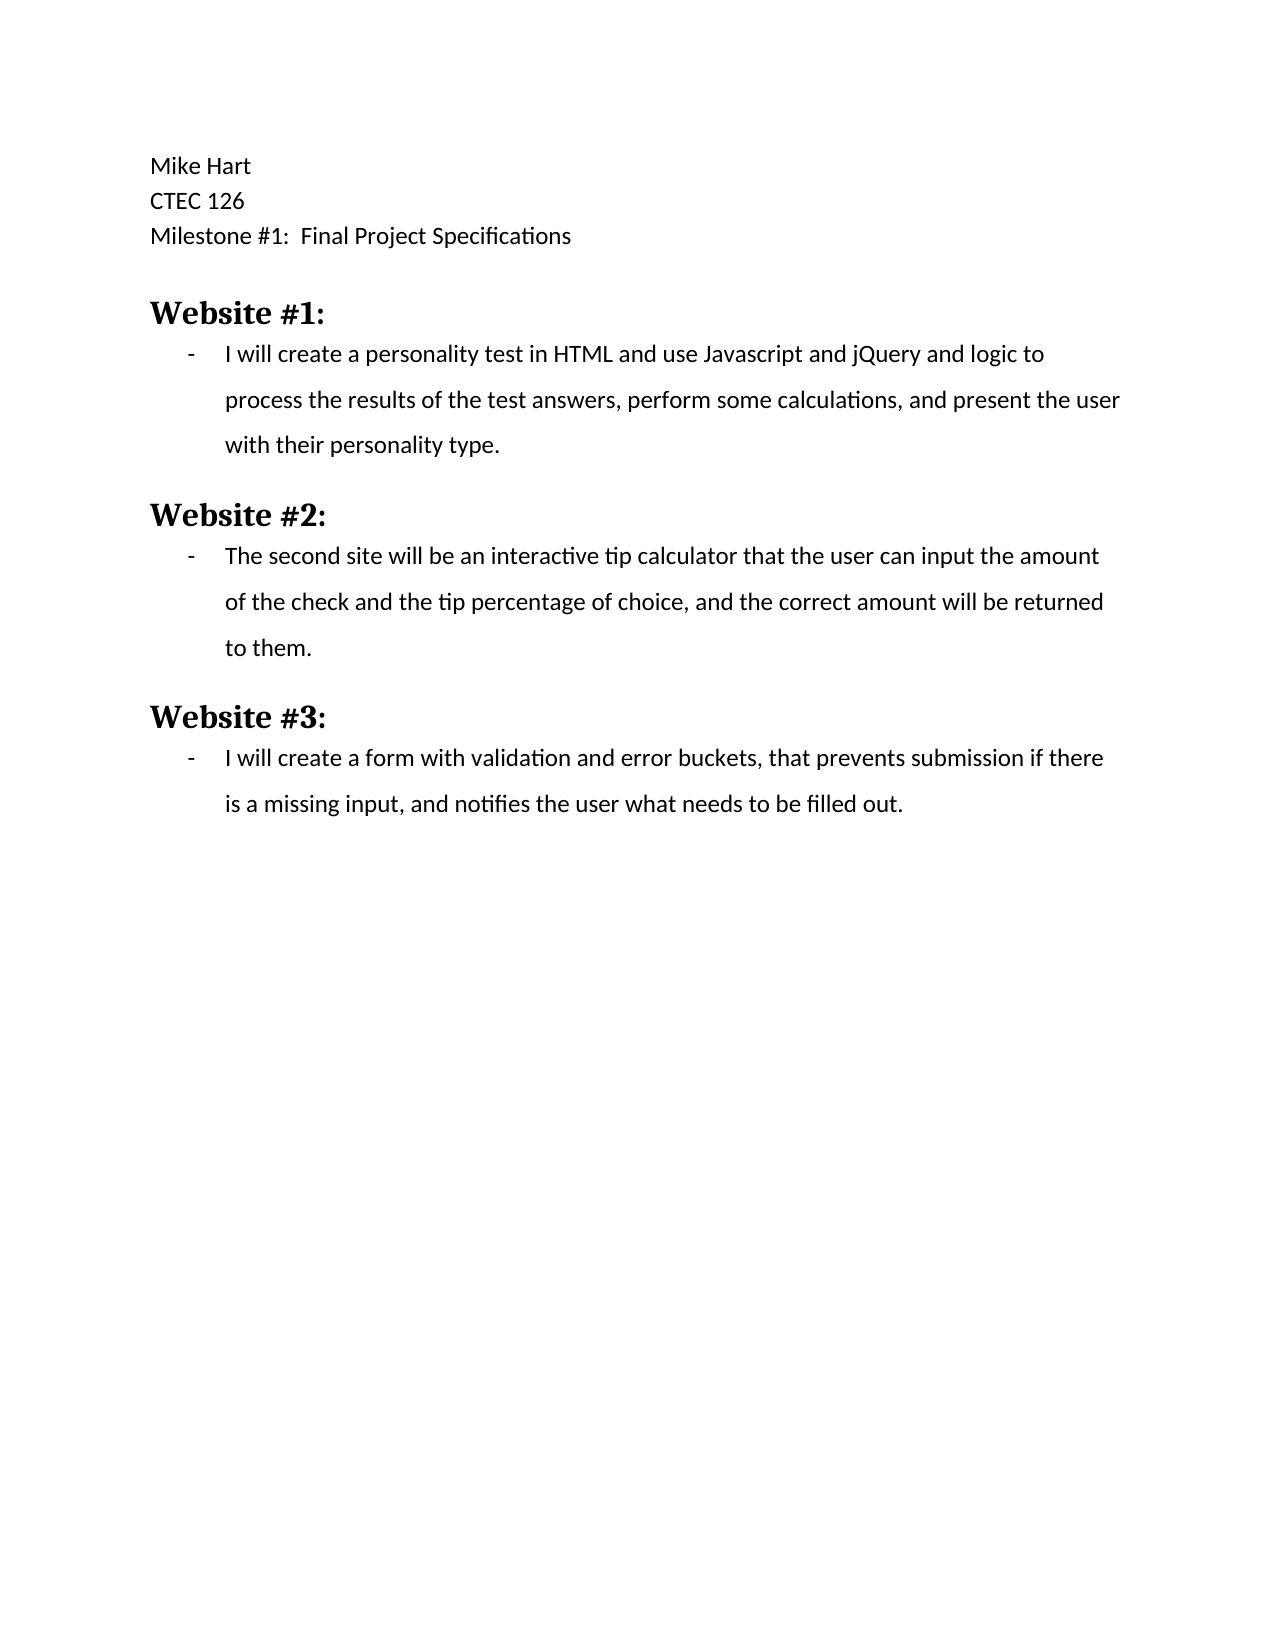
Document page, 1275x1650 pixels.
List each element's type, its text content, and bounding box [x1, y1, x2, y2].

subtitle Website #2: [150, 496, 1125, 534]
list I will create a personality test in HTML and use Javascript and jQuery and logic to process the results of the test answers, perform some calculations, and present the user with their personality type. [187, 338, 1125, 460]
text Milestone #1: Final Project Specifications [150, 220, 1125, 251]
text CTEC 126 [150, 185, 1125, 216]
subtitle Website #3: [150, 698, 1125, 737]
text Mike Hart [150, 150, 1125, 181]
list I will create a form with validation and error buckets, that prevents submission if there is a missing input, and notifies the user what needs to be filled out. [187, 742, 1125, 819]
subtitle Website #1: [150, 294, 1125, 332]
list The second site will be an interactive tip calculator that the user can input the amount of the check and the tip percentage of choice, and the correct amount will be returned to them. [187, 540, 1125, 662]
